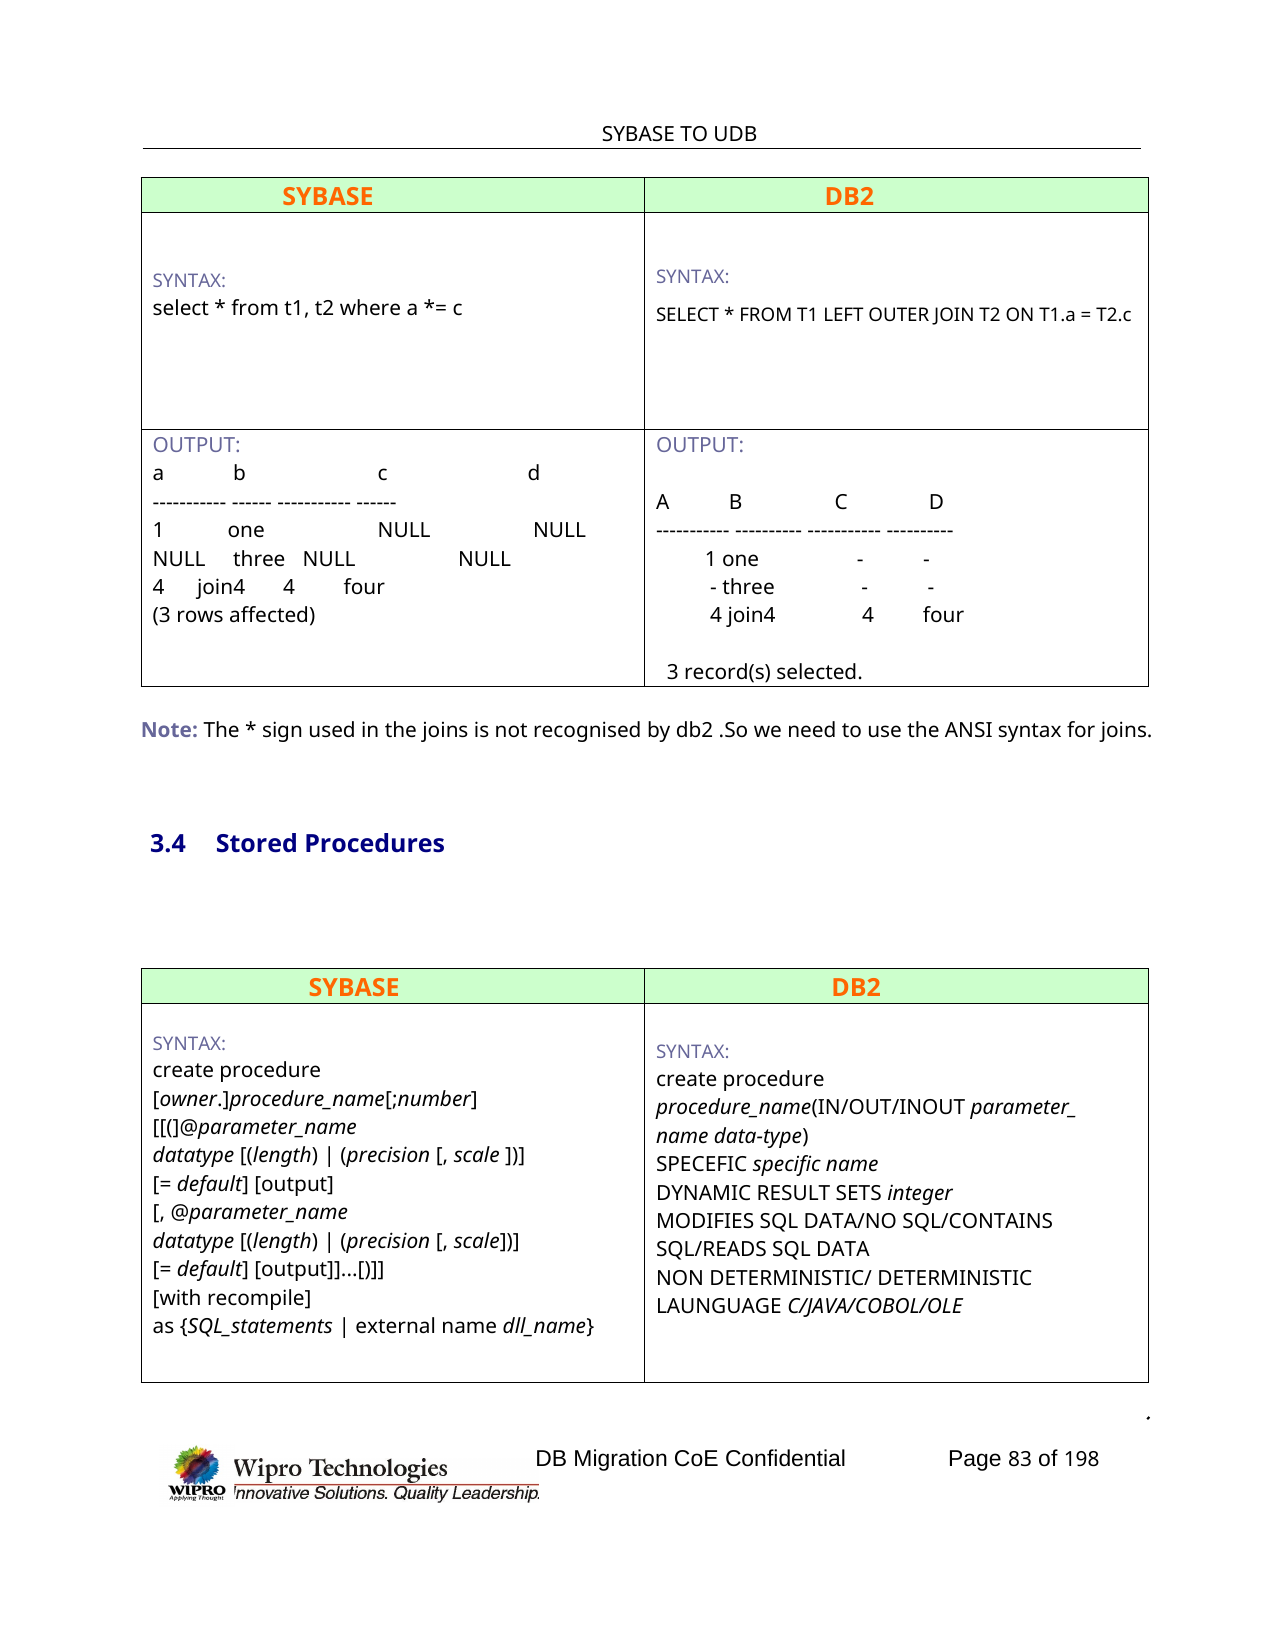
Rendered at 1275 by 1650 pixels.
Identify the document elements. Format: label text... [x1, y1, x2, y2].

table_cell SYNTAX: select * from t1, t2 where a *= c [142, 213, 644, 429]
picture [159, 1444, 539, 1507]
table_cell OUTPUT: A B C D ----------- ---------- ----------- ---------- 1 one - - - three - - 4 join4 4 four 3 record(s) selected. [645, 430, 1148, 686]
subtitle Stored Procedures [150, 826, 1106, 860]
table_cell SYNTAX: SELECT * FROM T1 LEFT OUTER JOIN T2 ON T1.a = T2.c [645, 213, 1148, 429]
table_header SYBASE [142, 178, 644, 212]
table_header SYBASE [142, 969, 644, 1003]
table_header DB2 [645, 969, 1148, 1003]
table_cell OUTPUT: a b c d ----------- ------ ----------- ------ 1 one NULL NULL NULL three NULL NULL 4 join4 4 four (3 rows affected) [142, 430, 644, 686]
text Note: The * sign used in the joins is not recognised by db2 .So we need to use the ANSI syntax for joins. [141, 715, 1181, 744]
table_header DB2 [645, 178, 1148, 212]
